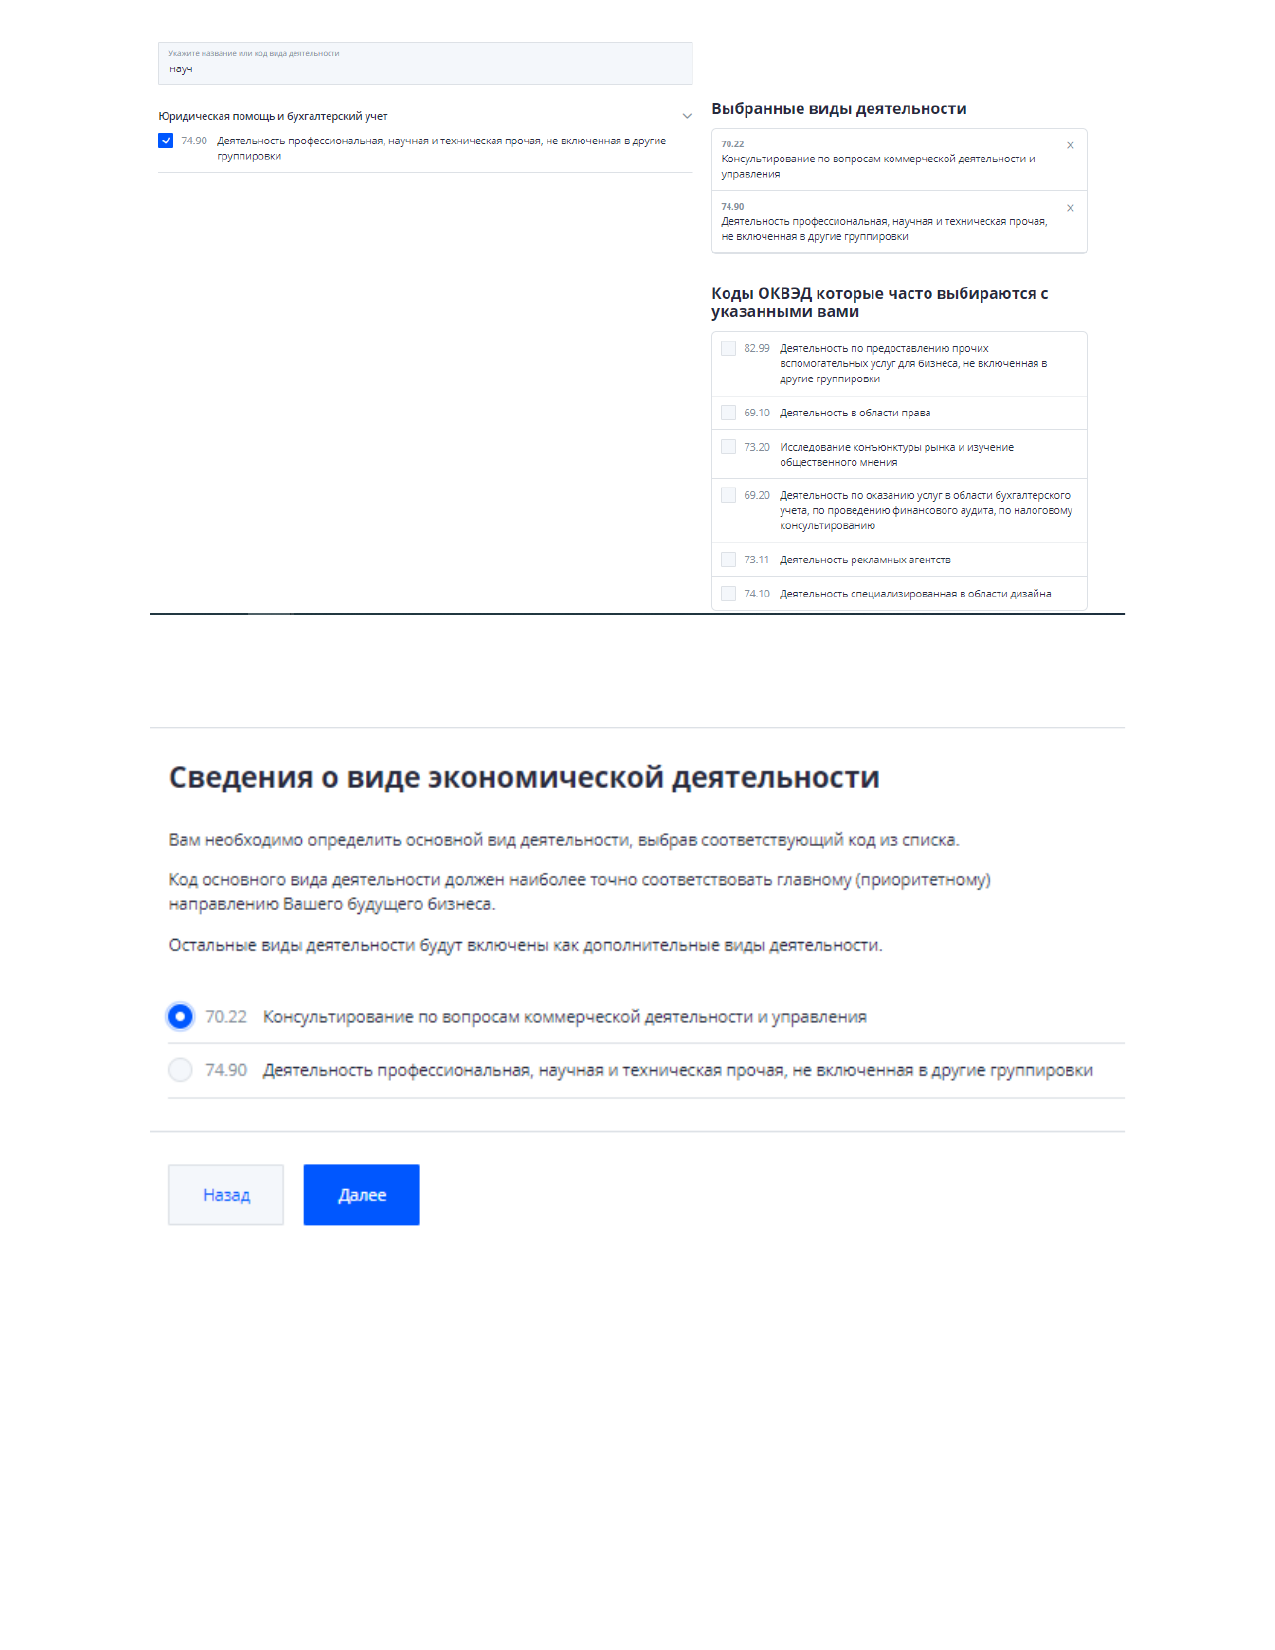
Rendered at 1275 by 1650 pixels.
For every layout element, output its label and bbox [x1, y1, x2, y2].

picture [150, 14, 1125, 615]
picture [150, 727, 1125, 1250]
